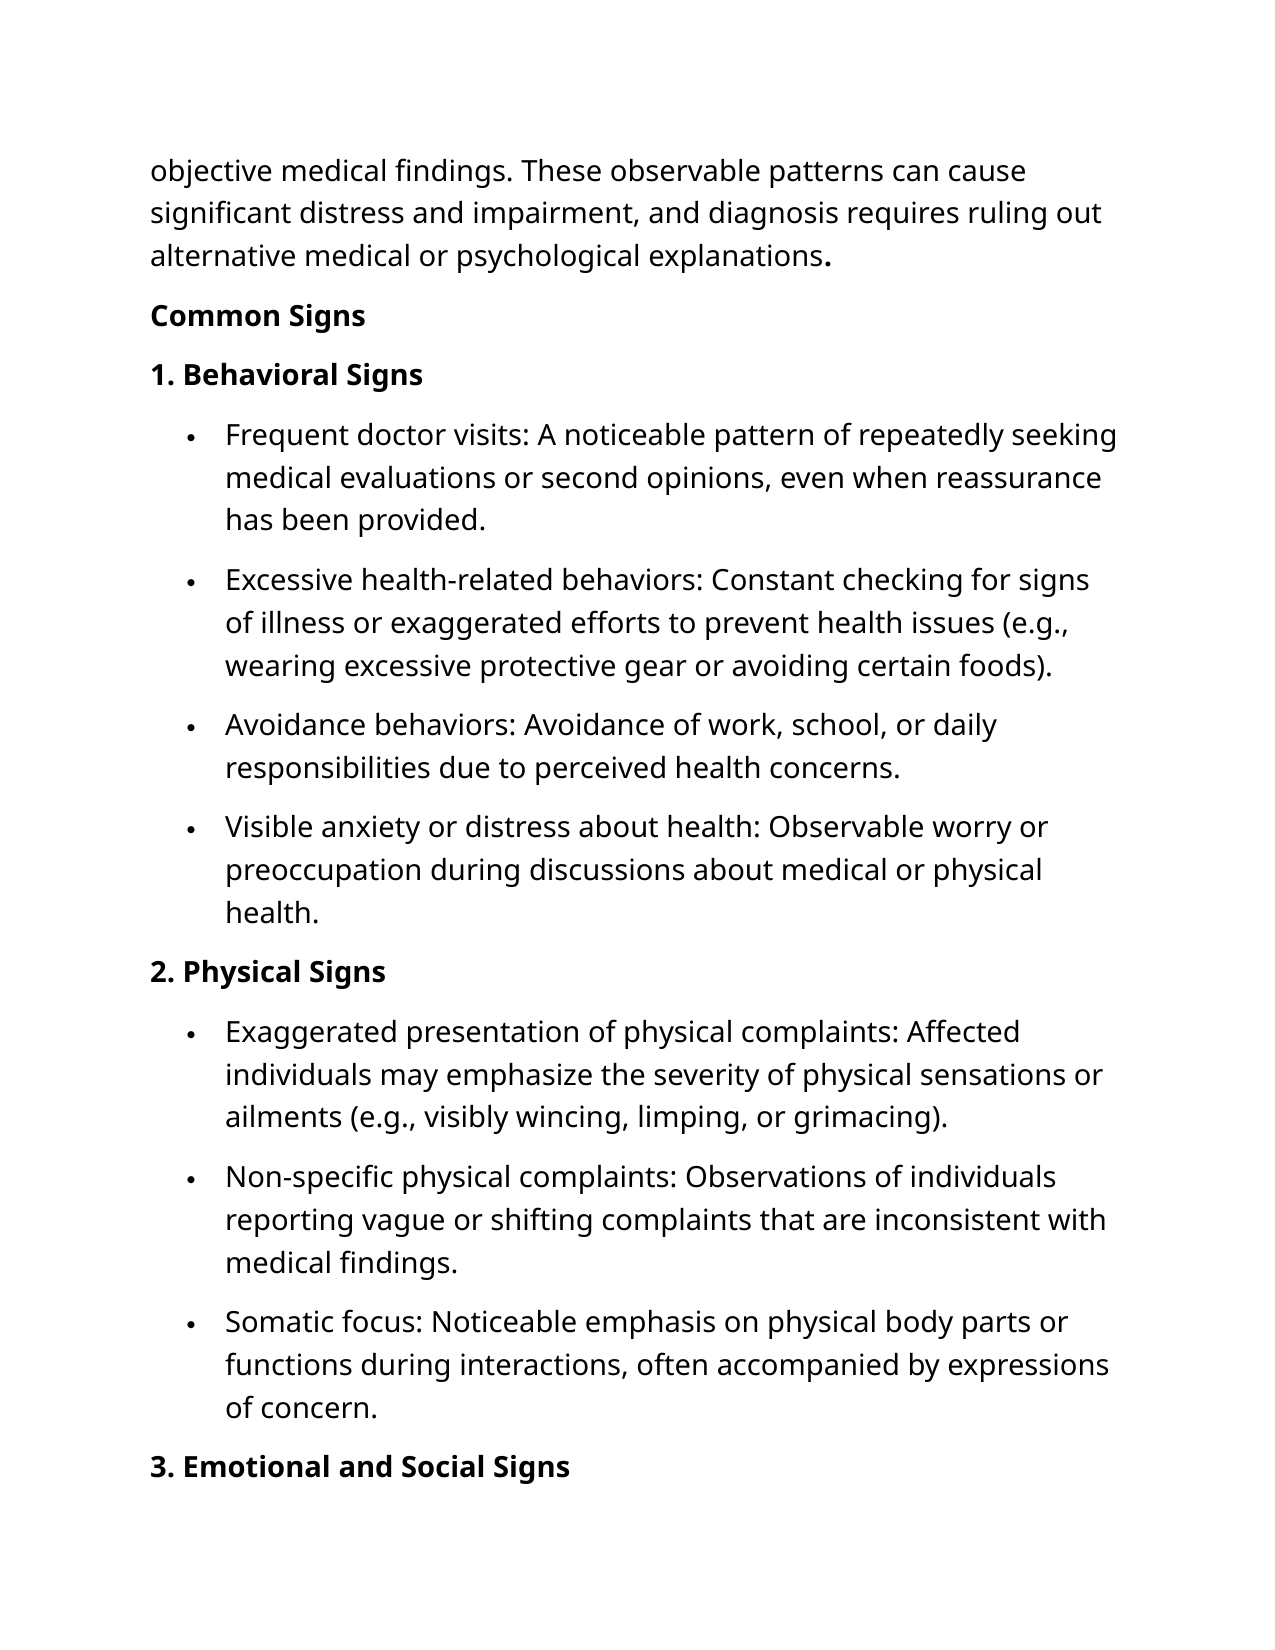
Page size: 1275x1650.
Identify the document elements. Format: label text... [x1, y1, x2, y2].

list Exaggerated presentation of physical complaints: Affected individuals may emphasize the severity of physical sensations or ailments (e.g., visibly wincing, limping, or grimacing). [187, 1011, 1125, 1136]
list Non-specific physical complaints: Observations of individuals reporting vague or shifting complaints that are inconsistent with medical findings. [187, 1156, 1125, 1282]
text 3. Emotional and Social Signs [150, 1446, 1125, 1486]
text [150, 150, 1125, 275]
text 1. Behavioral Signs [150, 354, 1125, 394]
text 2. Physical Signs [150, 952, 1125, 991]
list Avoidance behaviors: Avoidance of work, school, or daily responsibilities due to perceived health concerns. [187, 704, 1125, 787]
list Somatic focus: Noticeable emphasis on physical body parts or functions during interactions, often accompanied by expressions of concern. [187, 1301, 1125, 1427]
list Visible anxiety or distress about health: Observable worry or preoccupation during discussions about medical or physical health. [187, 807, 1125, 932]
text Common Signs [150, 295, 1125, 335]
list Excessive health-related behaviors: Constant checking for signs of illness or exaggerated efforts to prevent health issues (e.g., wearing excessive protective gear or avoiding certain foods). [187, 559, 1125, 684]
list Frequent doctor visits: A noticeable pattern of repeatedly seeking medical evaluations or second opinions, even when reassurance has been provided. [187, 414, 1125, 539]
